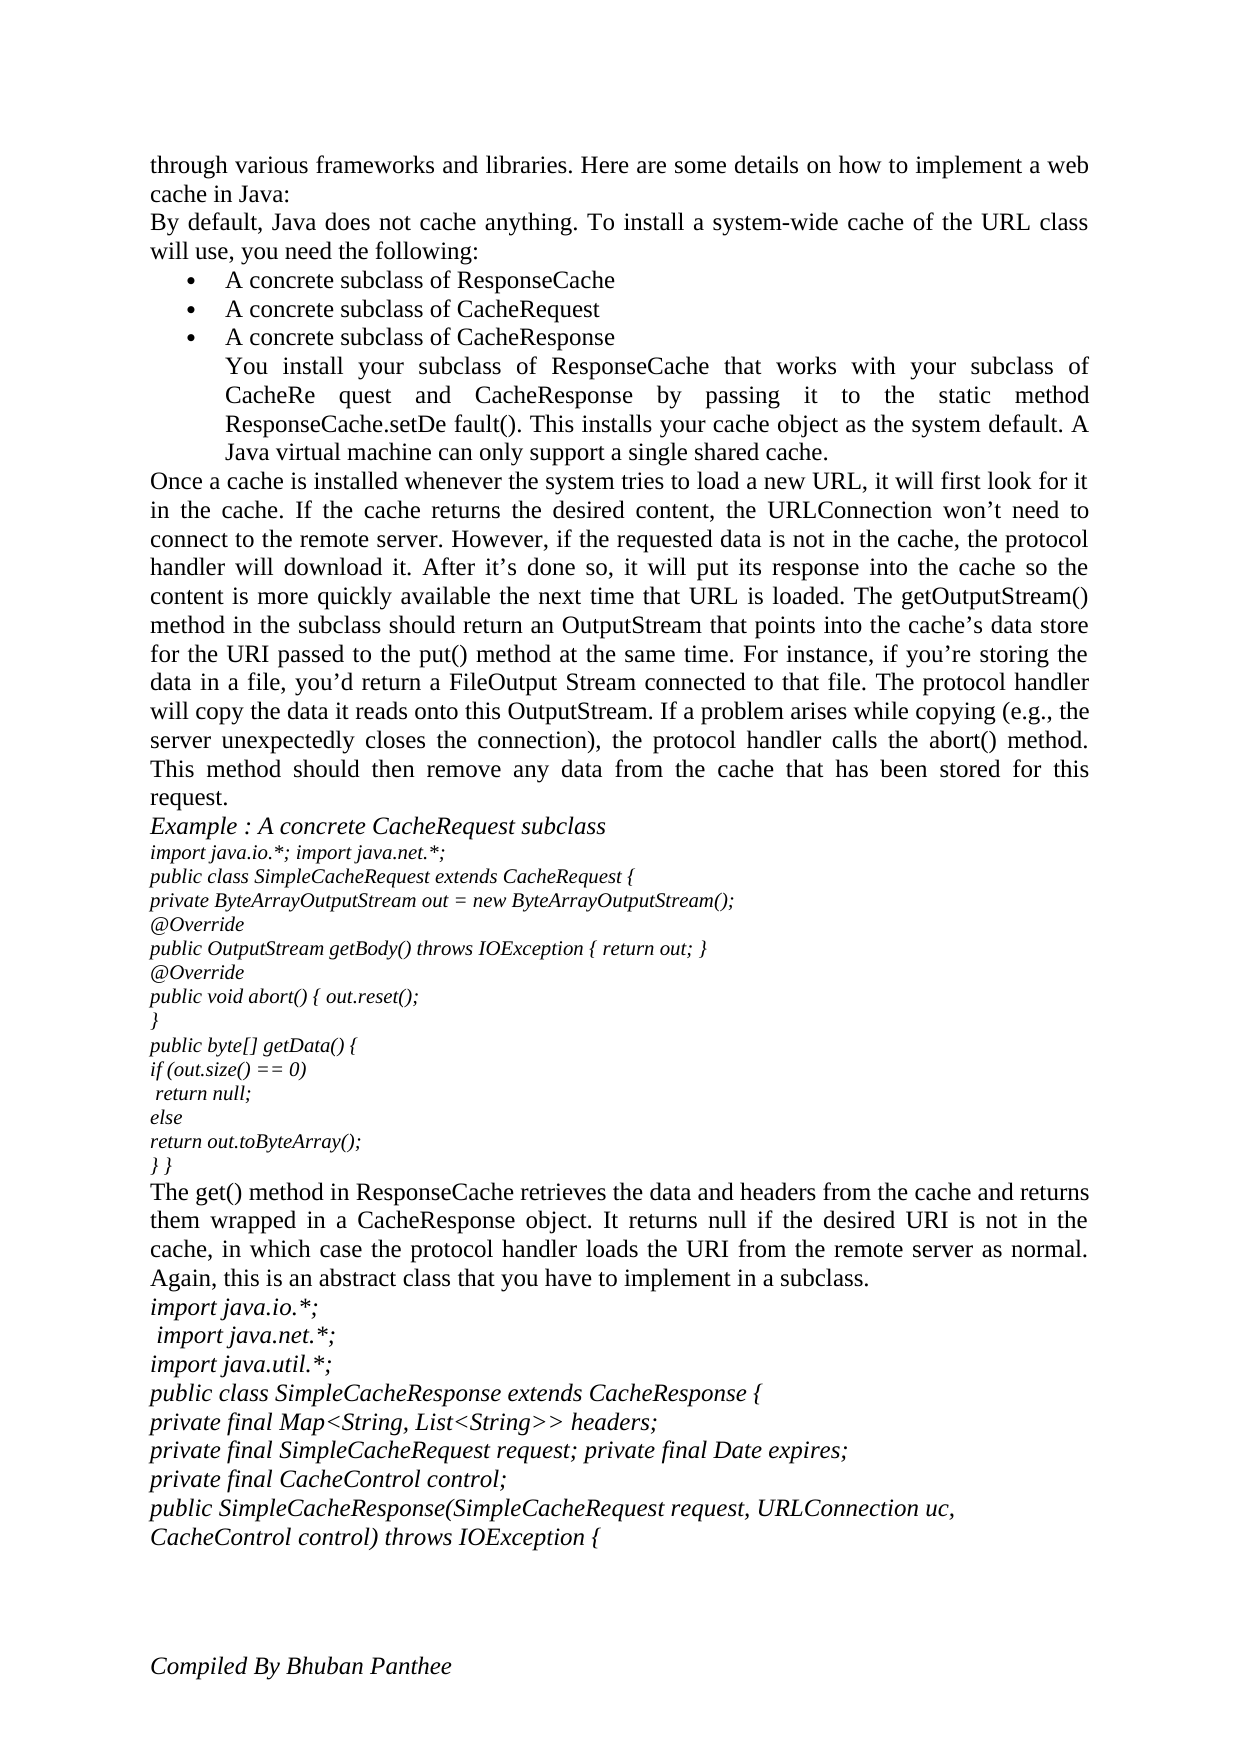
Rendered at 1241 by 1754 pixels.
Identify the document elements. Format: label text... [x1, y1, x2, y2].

text public OutputStream getBody() throws IOException { return out; } [150, 936, 1090, 960]
text Once a cache is installed whenever the system tries to load a new URL, it will first look for it in the cache. If the cache returns the desired content, the URLConnection won’t need to connect to the remote server. However, if the requested data is not in the cache, the protocol handler will download it. After it’s done so, it will put its response into the cache so the content is more quickly available the next time that URL is loaded. The getOutputStream() method in the subclass should return an OutputStream that points into the cache’s data store for the URI passed to the put() method at the same time. For instance, if you’re storing the data in a file, you’d return a FileOutput Stream connected to that file. The protocol handler will copy the data it reads onto this OutputStream. If a problem arises while copying (e.g., the server unexpectedly closes the connection), the protocol handler calls the abort() method. This method should then remove any data from the cache that has been stored for this request. [150, 466, 1090, 811]
text import java.net.*; [150, 1321, 1090, 1349]
text else [150, 1105, 1090, 1129]
text public void abort() { out.reset(); [150, 984, 1090, 1008]
list A concrete subclass of ResponseCache [187, 265, 1090, 294]
text public class SimpleCacheRequest extends CacheRequest { private ByteArrayOutputStream out = new ByteArrayOutputStream(); [150, 864, 1090, 912]
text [150, 150, 1090, 207]
text private final Map<String, List<String>> headers; [150, 1407, 1090, 1436]
text public byte[] getData() { if (out.size() == 0) [150, 1032, 1090, 1081]
text return null; [150, 1081, 1090, 1105]
text import java.io.*; import java.net.*; [150, 840, 1090, 864]
text import java.io.*; [150, 1292, 1090, 1321]
list A concrete subclass of CacheResponse [187, 322, 1090, 351]
text } [150, 1008, 1090, 1032]
text public class SimpleCacheResponse extends CacheResponse { [150, 1378, 1090, 1407]
text @Override [150, 912, 1090, 936]
text By default, Java does not cache anything. To install a system-wide cache of the URL class will use, you need the following: [150, 207, 1090, 265]
text @Override [150, 960, 1090, 984]
text public SimpleCacheResponse(SimpleCacheRequest request, URLConnection uc, CacheControl control) throws IOException { [150, 1493, 1090, 1551]
text private final SimpleCacheRequest request; private final Date expires; private final CacheControl control; [150, 1436, 1090, 1493]
text import java.util.*; [150, 1349, 1090, 1378]
text Example : A concrete CacheRequest subclass [150, 811, 1090, 840]
text return out.toByteArray(); [150, 1129, 1090, 1153]
text The get() method in ResponseCache retrieves the data and headers from the cache and returns them wrapped in a CacheResponse object. It returns null if the desired URI is not in the cache, in which case the protocol handler loads the URI from the remote server as normal. Again, this is an abstract class that you have to implement in a subclass. [150, 1177, 1090, 1292]
text } } [150, 1153, 1090, 1177]
text You install your subclass of ResponseCache that works with your subclass of CacheRe quest and CacheResponse by passing it to the static method ResponseCache.setDe fault(). This installs your cache object as the system default. A Java virtual machine can only support a single shared cache. [225, 351, 1090, 466]
list A concrete subclass of CacheRequest [187, 294, 1090, 322]
